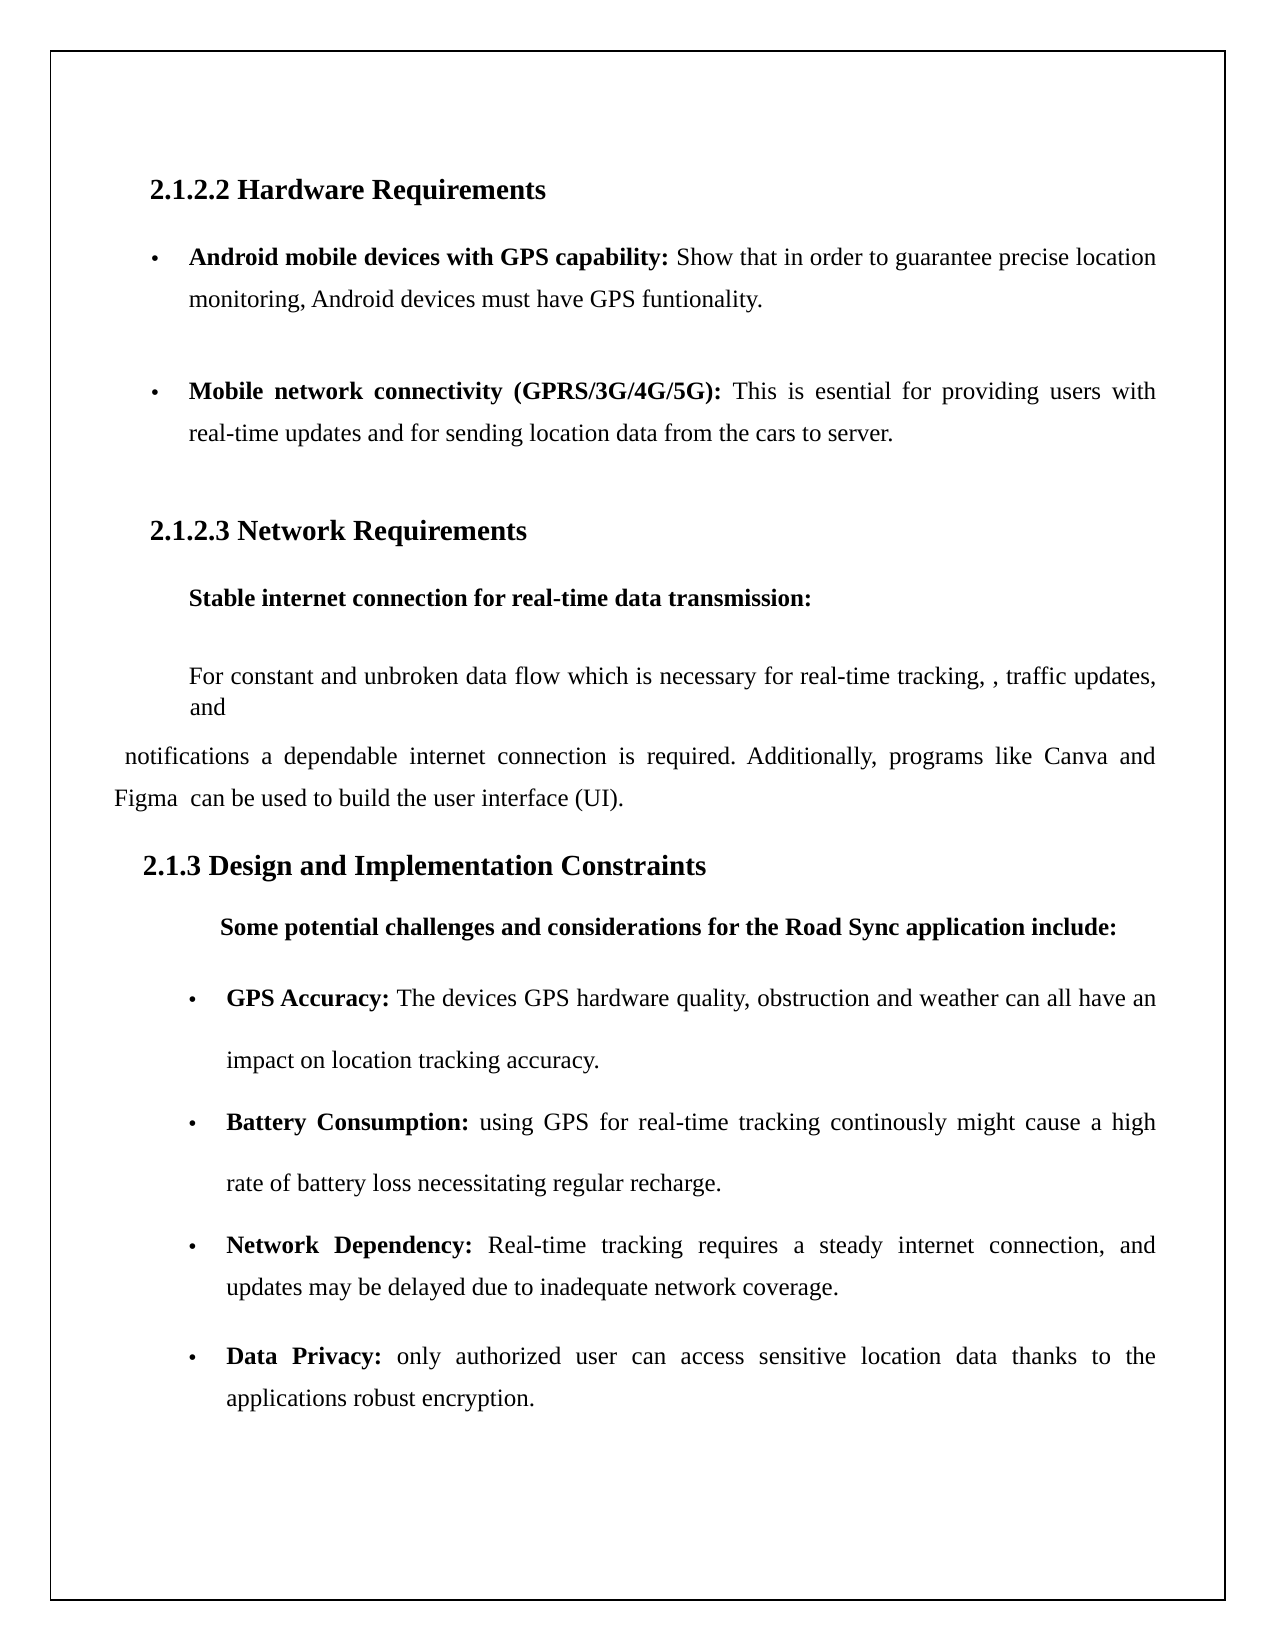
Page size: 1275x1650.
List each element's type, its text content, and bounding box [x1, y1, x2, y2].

subtitle 2.1.3 Design and Implementation Constraints [113, 848, 1156, 882]
text Stable internet connection for real-time data transmission: [188, 583, 1162, 612]
text For constant and unbroken data flow which is necessary for real-time tracking, , traffic updates, and [188, 661, 1157, 721]
subtitle 2.1.2.2 Hardware Requirements [149, 172, 1156, 206]
text Some potential challenges and considerations for the Road Sync application include: [151, 912, 1162, 941]
text notifications a dependable internet connection is required. Additionally, programs like Canva and Figma can be used to build the user interface (UI). [113, 741, 1157, 812]
list Data Privacy: only authorized user can access sensitive location data thanks to the applications robust encryption. [188, 1341, 1157, 1412]
list Android mobile devices with GPS capability: Show that in order to guarantee precise location monitoring, Android devices must have GPS funtionality. [151, 242, 1157, 313]
list GPS Accuracy: The devices GPS hardware quality, obstruction and weather can all have an impact on location tracking accuracy. [188, 983, 1157, 1074]
list Network Dependency: Real-time tracking requires a steady internet connection, and updates may be delayed due to inadequate network coverage. [188, 1230, 1157, 1301]
subtitle 2.1.2.3 Network Requirements [149, 513, 1156, 547]
list Mobile network connectivity (GPRS/3G/4G/5G): This is esential for providing users with real-time updates and for sending location data from the cars to server. [151, 376, 1157, 447]
list Battery Consumption: using GPS for real-time tracking continously might cause a high rate of battery loss necessitating regular recharge. [188, 1107, 1157, 1197]
